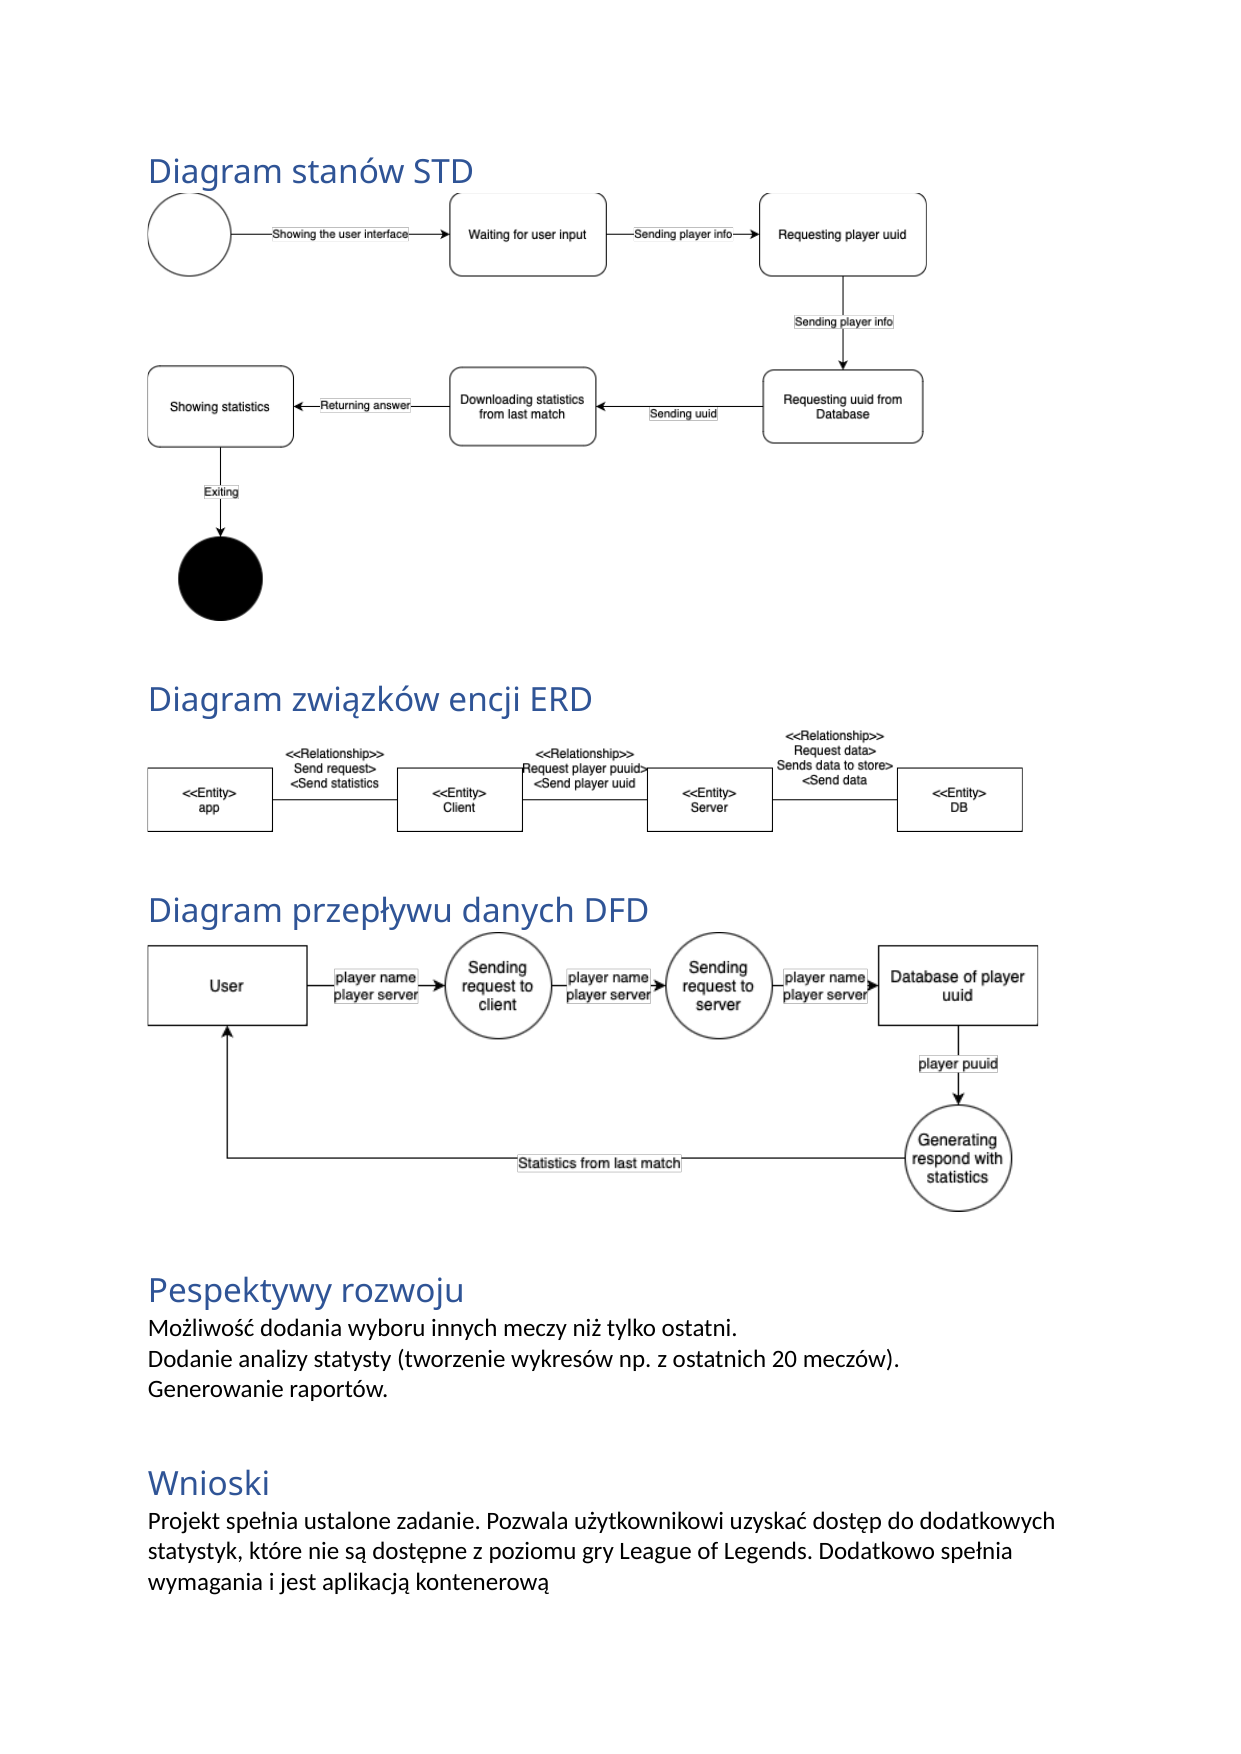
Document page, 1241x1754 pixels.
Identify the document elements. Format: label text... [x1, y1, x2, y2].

subtitle Diagram związków encji ERD [148, 676, 1093, 721]
picture [147, 721, 1023, 832]
picture [147, 932, 1039, 1212]
subtitle Wnioski [148, 1459, 1093, 1505]
picture [147, 193, 927, 621]
subtitle Diagram przepływu danych DFD [148, 887, 1093, 932]
subtitle Diagram stanów STD [148, 148, 1093, 193]
text Dodanie analizy statysty (tworzenie wykresów np. z ostatnich 20 meczów). [148, 1343, 1093, 1373]
text Generowanie raportów. [148, 1373, 1093, 1404]
text Projekt spełnia ustalone zadanie. Pozwala użytkownikowi uzyskać dostęp do dodatkowych statystyk, które nie są dostępne z poziomu gry League of Legends. Dodatkowo spełnia wymagania i jest aplikacją kontenerową [148, 1505, 1093, 1597]
text Możliwość dodania wyboru innych meczy niż tylko ostatni. [148, 1312, 1093, 1343]
subtitle Pespektywy rozwoju [148, 1267, 1093, 1312]
